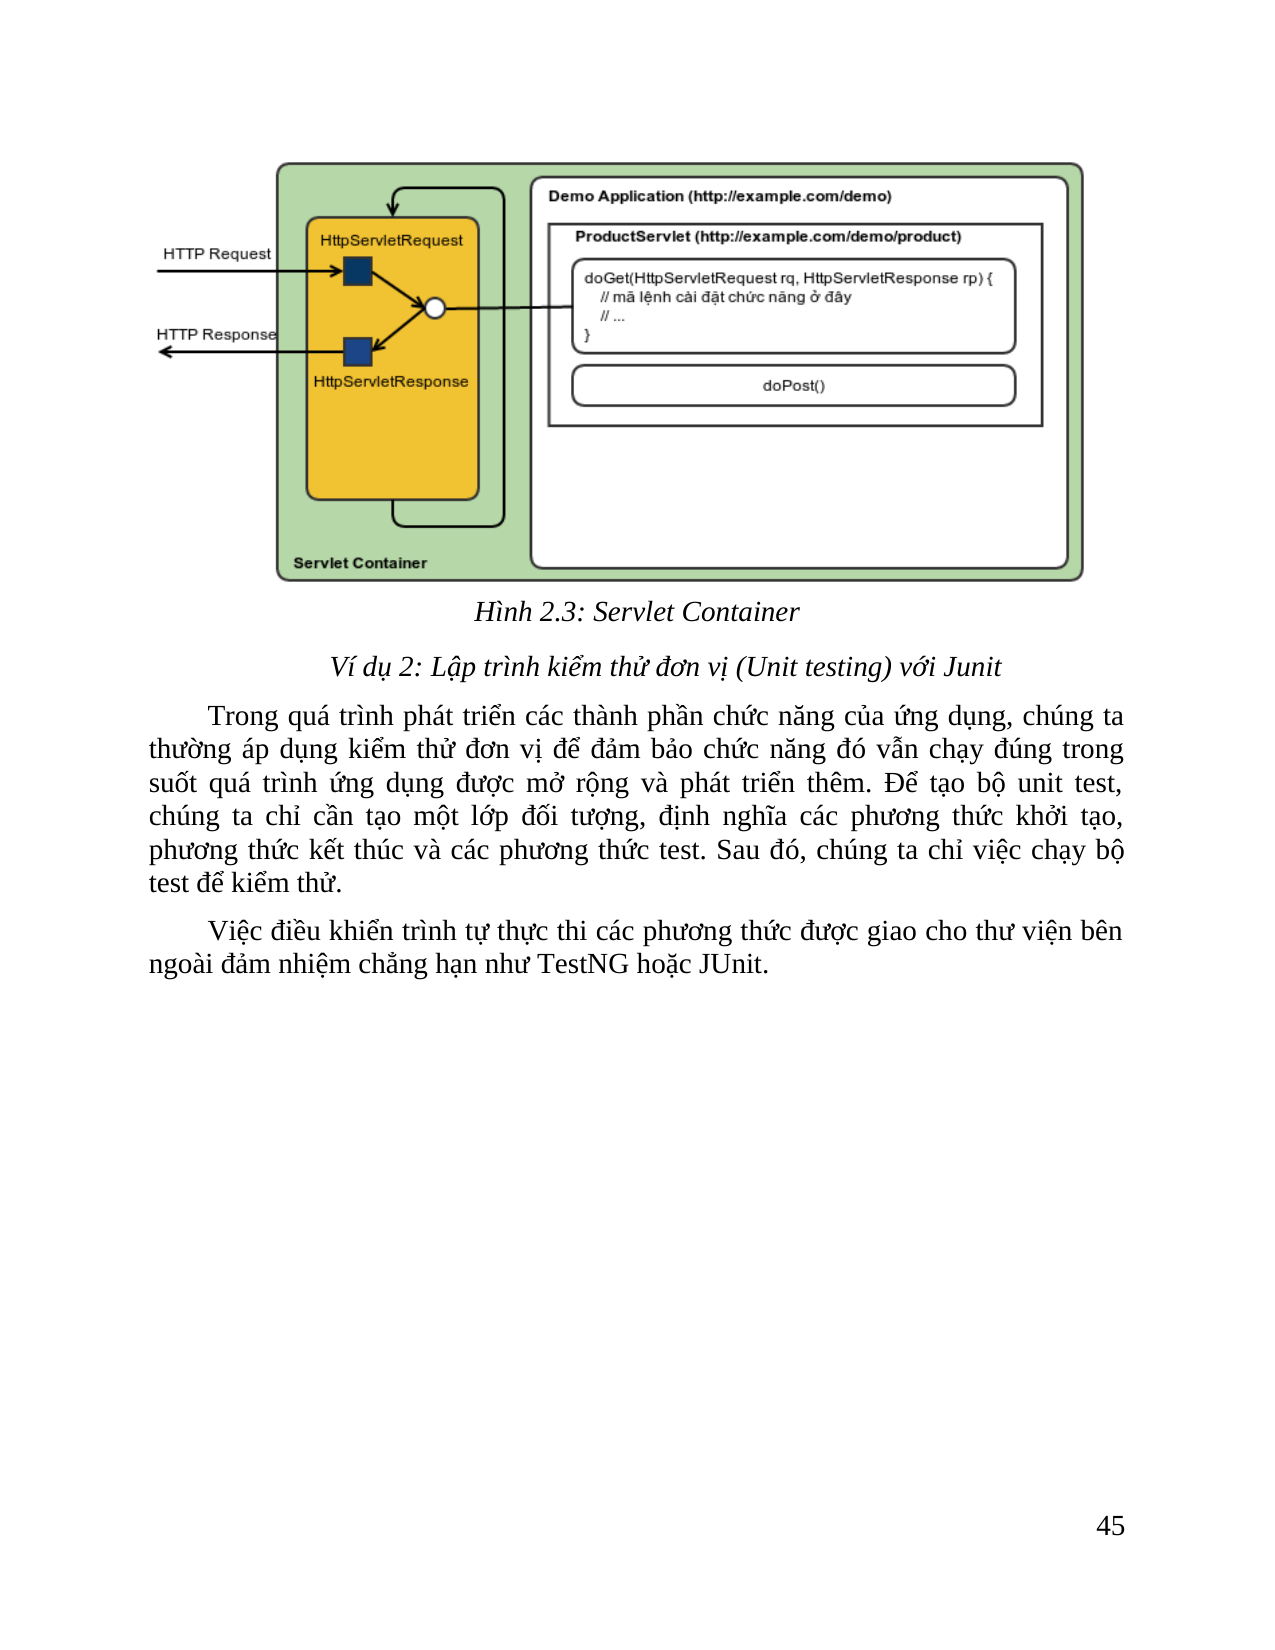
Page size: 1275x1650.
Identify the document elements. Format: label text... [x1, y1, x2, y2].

text Việc điều khiển trình tự thực thi các phương thức được giao cho thư viện bên ngoài đảm nhiệm chẳng hạn như TestNG hoặc JUnit. [148, 913, 1125, 980]
text Ví dụ 2: Lập trình kiểm thử đơn vị (Unit testing) với Junit [209, 649, 1125, 683]
picture [150, 150, 1096, 594]
text Trong quá trình phát triển các thành phần chức năng của ứng dụng, chúng ta thường áp dụng kiểm thử đơn vị để đảm bảo chức năng đó vẫn chạy đúng trong suốt quá trình ứng dụng được mở rộng và phát triển thêm. Để tạo bộ unit test, chúng ta chỉ cần tạo một lớp đối tượng, định nghĩa các phương thức khởi tạo, phương thức kết thúc và các phương thức test. Sau đó, chúng ta chỉ việc chạy bộ test để kiểm thử. [148, 698, 1125, 899]
text Hình 2.3: Servlet Container [150, 594, 1127, 627]
